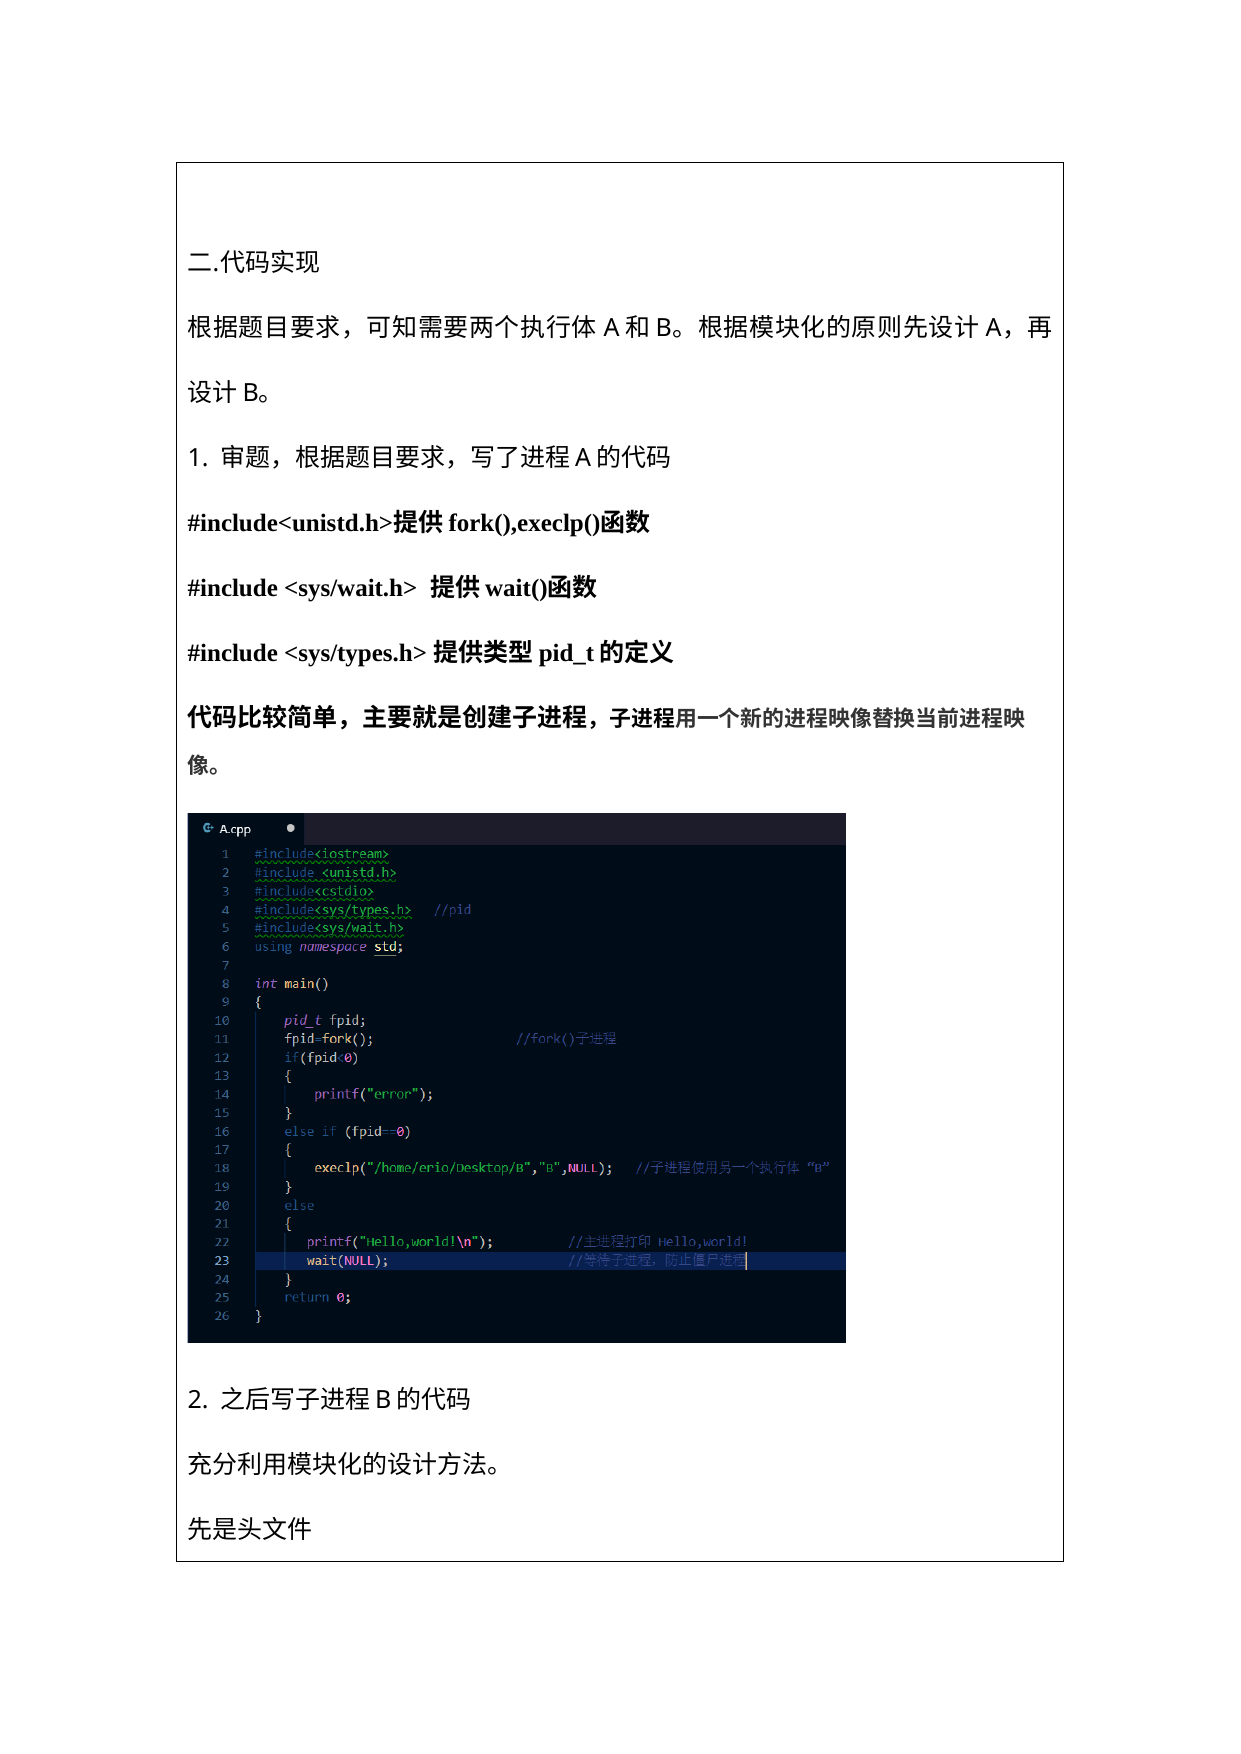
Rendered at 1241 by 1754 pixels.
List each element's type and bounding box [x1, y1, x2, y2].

picture [187, 813, 846, 1343]
table_cell [177, 163, 1063, 1561]
